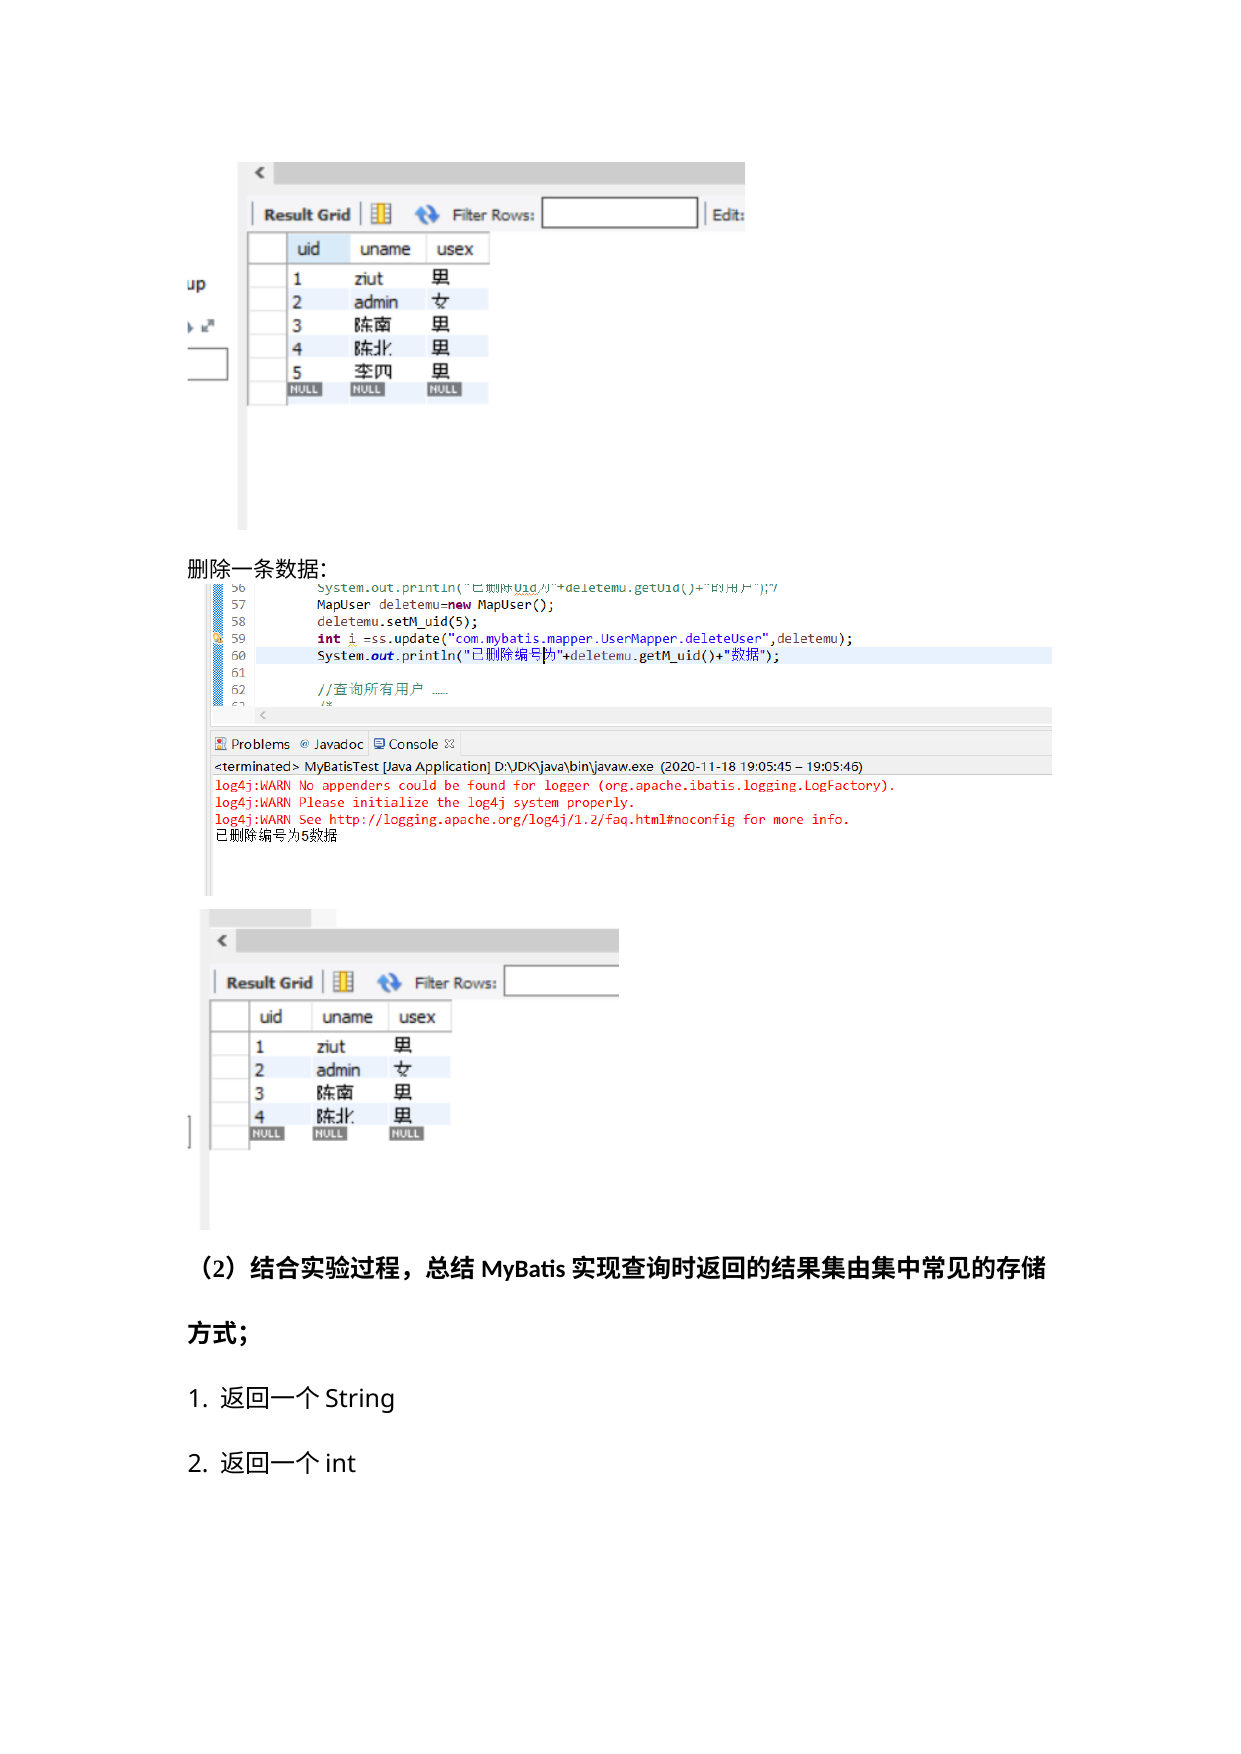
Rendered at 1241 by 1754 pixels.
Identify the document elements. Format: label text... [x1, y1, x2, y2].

list 返回一个String [187, 1364, 1053, 1429]
picture [187, 162, 746, 530]
list 返回一个int [187, 1429, 1053, 1494]
picture [187, 584, 1052, 896]
text 方式； [187, 1299, 1053, 1364]
picture [187, 909, 619, 1230]
text （2）结合实验过程，总结 MyBatis 实现查询时返回的结果集由集中常见的存储 [187, 1234, 1053, 1299]
list 删除一条数据： [187, 552, 1053, 584]
